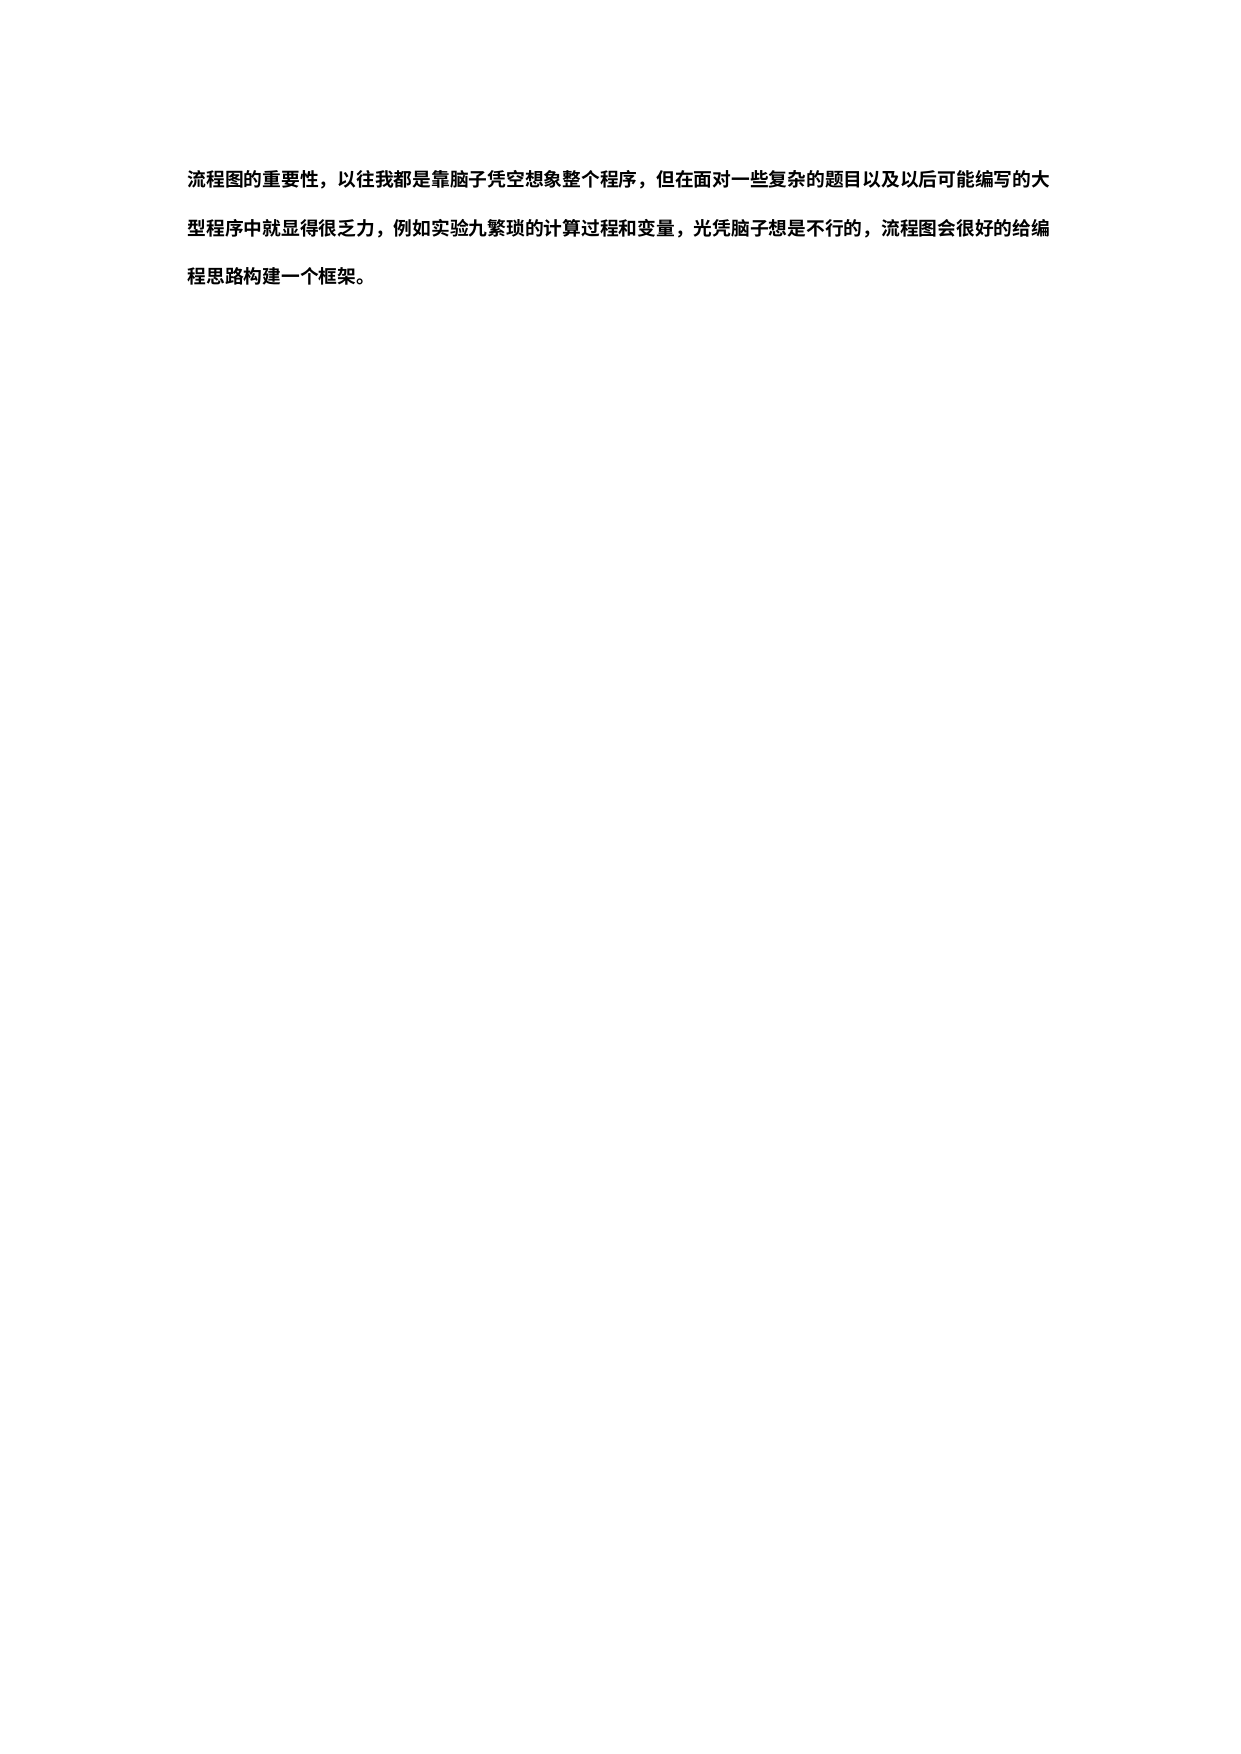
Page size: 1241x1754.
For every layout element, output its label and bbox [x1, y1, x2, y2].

text [187, 162, 1053, 292]
